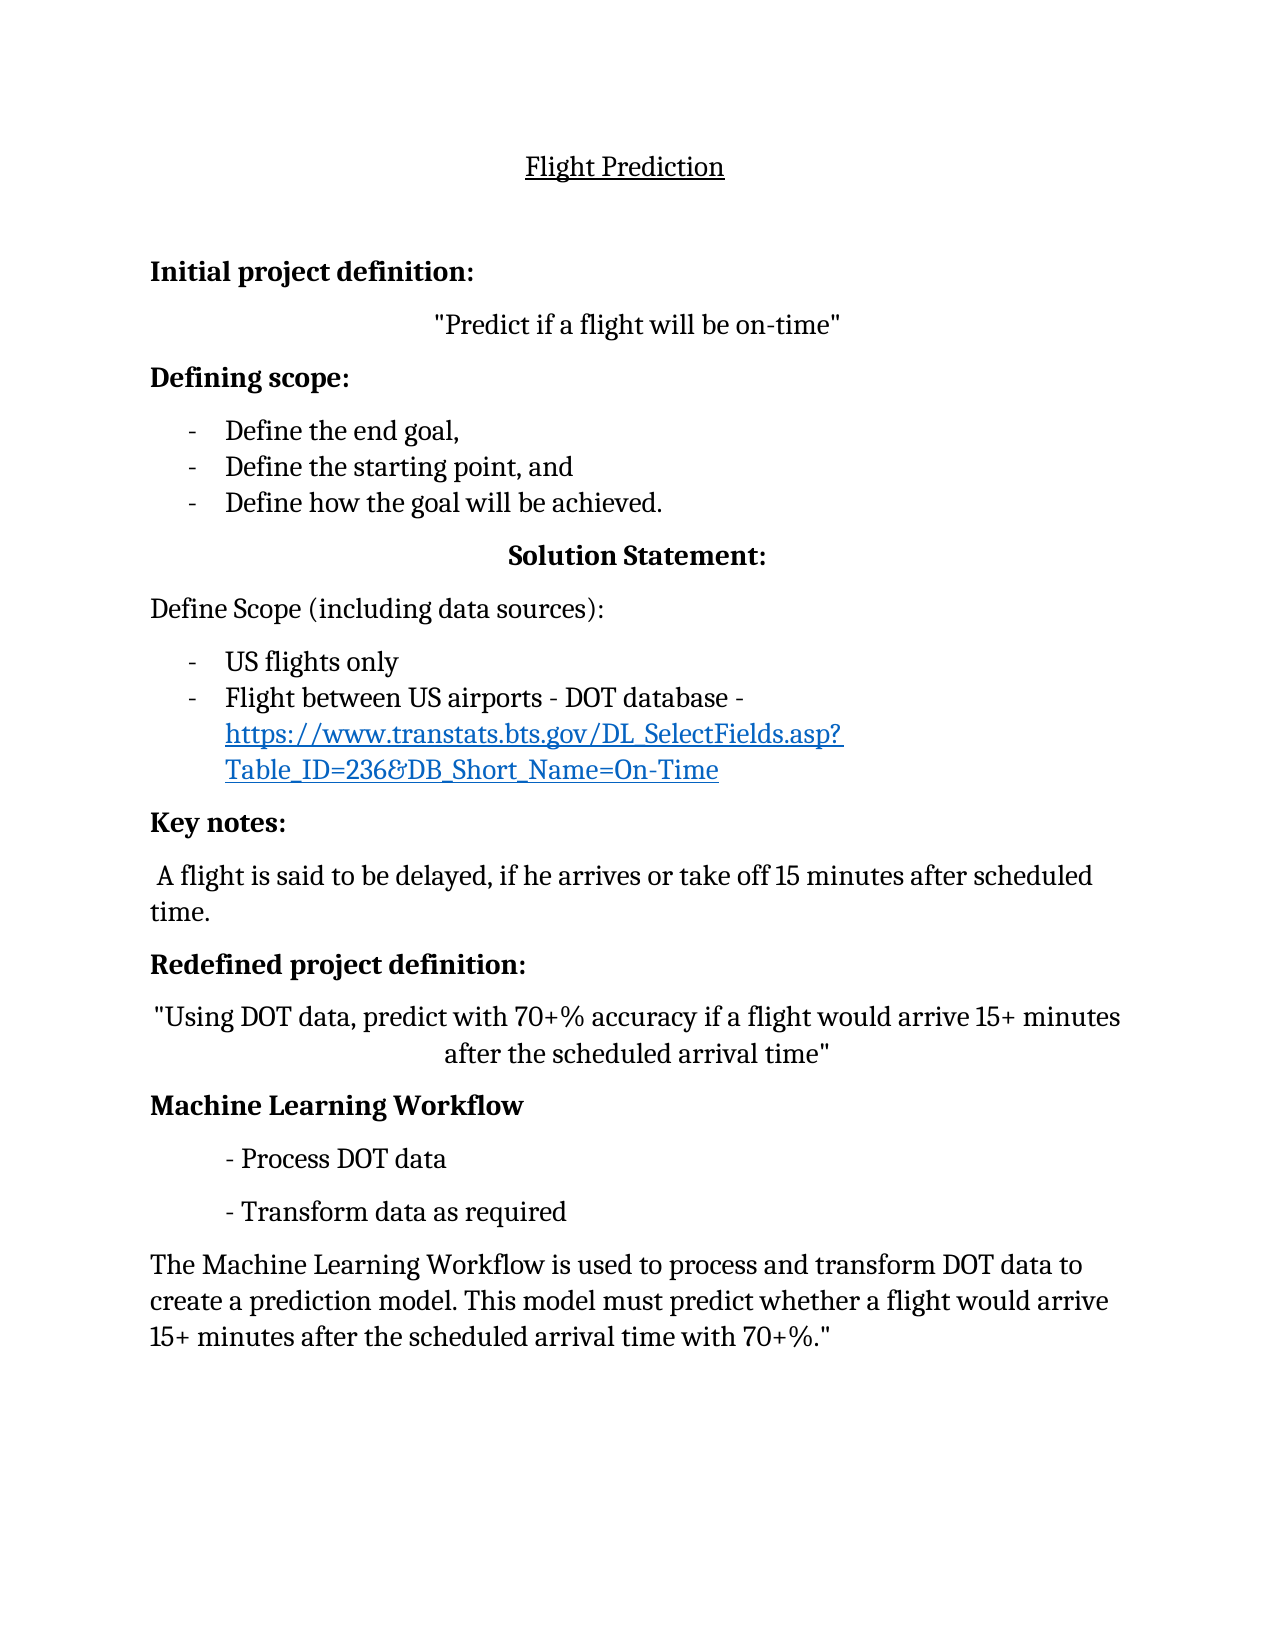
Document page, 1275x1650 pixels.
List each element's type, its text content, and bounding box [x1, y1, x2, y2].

text "Using DOT data, predict with 70+% accuracy if a flight would arrive 15+ minutes after the scheduled arrival time" [150, 1001, 1125, 1070]
text Defining scope: [150, 361, 1125, 395]
list Flight between US airports - DOT database - https://www.transtats.bts.gov/DL_SelectFields.asp?Table_ID=236&DB_Short_Name=On-Time [187, 681, 1125, 787]
list US flights only [187, 645, 1125, 678]
text Machine Learning Workflow [150, 1089, 1125, 1123]
list Define the end goal, [187, 414, 1125, 448]
text The Machine Learning Workflow is used to process and transform DOT data to create a prediction model. This model must predict whether a flight would arrive 15+ minutes after the scheduled arrival time with 70+%." [150, 1248, 1125, 1354]
text Key notes: [150, 806, 1125, 839]
text Flight Prediction [150, 150, 1125, 183]
list Define how the goal will be achieved. [187, 486, 1125, 520]
list Define the starting point, and [187, 450, 1125, 484]
text Redefined project definition: [150, 948, 1125, 981]
text A flight is said to be delayed, if he arrives or take off 15 minutes after scheduled time. [150, 859, 1125, 928]
text "Predict if a flight will be on-time" [150, 308, 1125, 342]
text Solution Statement: [150, 539, 1125, 573]
text Initial project definition: [150, 256, 1125, 289]
text Define Scope (including data sources): [150, 592, 1125, 626]
text - Process DOT data [150, 1142, 1125, 1176]
text - Transform data as required [150, 1195, 1125, 1229]
